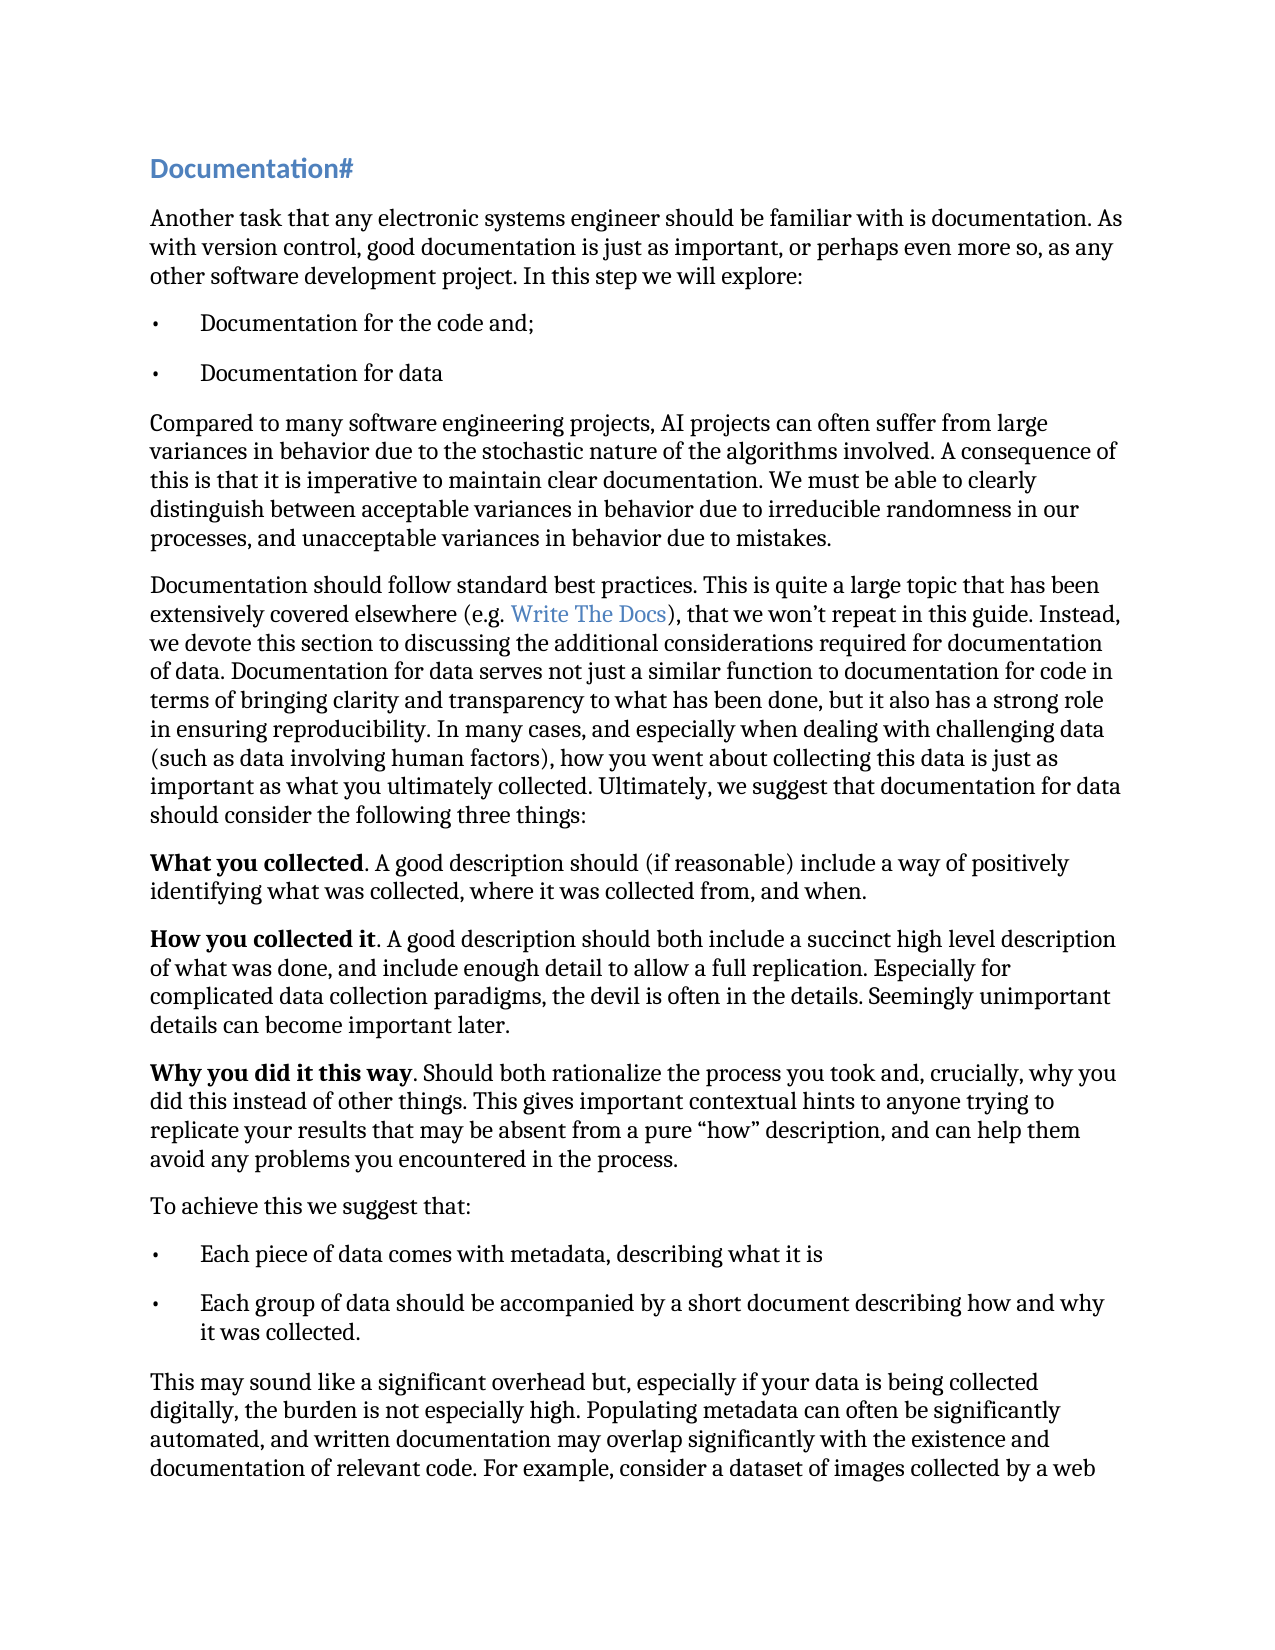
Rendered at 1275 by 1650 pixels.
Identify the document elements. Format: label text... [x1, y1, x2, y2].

list Documentation for the code and; [150, 309, 1125, 338]
text Documentation should follow standard best practices. This is quite a large topic that has been extensively covered elsewhere (e.g. Write The Docs), that we won’t repeat in this guide. Instead, we devote this section to discussing the additional considerations required for documentation of data. Documentation for data serves not just a similar function to documentation for code in terms of bringing clarity and transparency to what has been done, but it also has a strong role in ensuring reproducibility. In many cases, and especially when dealing with challenging data (such as data involving human factors), how you went about collecting this data is just as important as what you ultimately collected. Ultimately, we suggest that documentation for data should consider the following three things: [150, 571, 1125, 830]
text Another task that any electronic systems engineer should be familiar with is documentation. As with version control, good documentation is just as important, or perhaps even more so, as any other software development project. In this step we will explore: [150, 204, 1125, 291]
text What you collected. A good description should (if reasonable) include a way of positively identifying what was collected, where it was collected from, and when. [150, 848, 1125, 906]
text Compared to many software engineering projects, AI projects can often suffer from large variances in behavior due to the stochastic nature of the algorithms involved. A consequence of this is that it is imperative to maintain clear documentation. We must be able to clearly distinguish between acceptable variances in behavior due to irreducible randomness in our processes, and unacceptable variances in behavior due to mistakes. [150, 408, 1125, 552]
list Documentation for data [150, 359, 1125, 388]
list Each group of data should be accompanied by a short document describing how and why it was collected. [150, 1289, 1125, 1347]
text Why you did it this way. Should both rationalize the process you took and, crucially, why you did this instead of other things. This gives important contextual hints to anyone trying to replicate your results that may be absent from a pure “how” description, and can help them avoid any problems you encountered in the process. [150, 1058, 1125, 1173]
list Each piece of data comes with metadata, describing what it is [150, 1240, 1125, 1268]
subtitle Documentation# [150, 150, 1125, 186]
text How you collected it. A good description should both include a succinct high level description of what was done, and include enough detail to allow a full replication. Especially for complicated data collection paradigms, the devil is often in the details. Seemingly unimportant details can become important later. [150, 925, 1125, 1040]
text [150, 1368, 1125, 1483]
text To achieve this we suggest that: [150, 1192, 1125, 1221]
